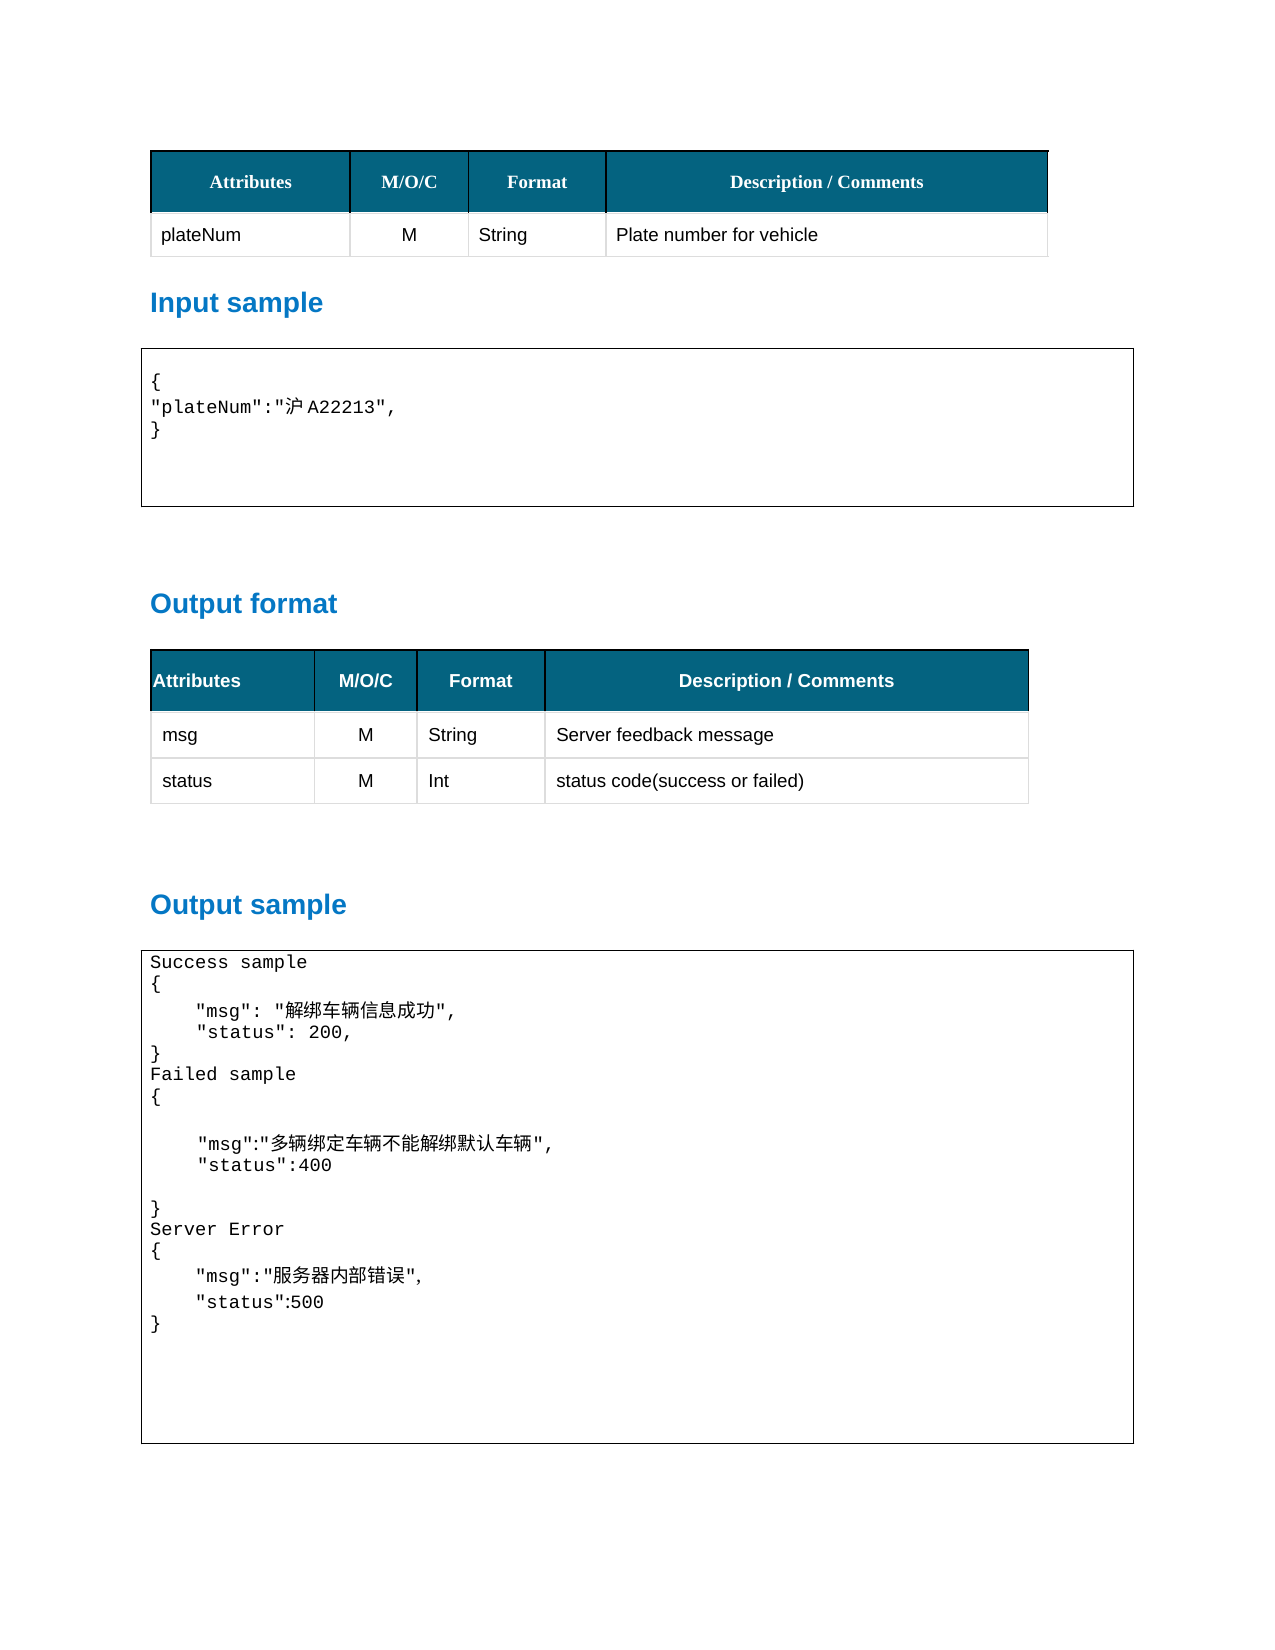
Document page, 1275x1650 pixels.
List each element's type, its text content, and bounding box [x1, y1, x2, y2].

table_cell String [418, 713, 544, 757]
table_header M/O/C [315, 651, 416, 711]
text Server Error [150, 1220, 1125, 1241]
table_cell String [469, 214, 605, 256]
text "plateNum":"沪A22213", [150, 393, 1125, 419]
text "msg": "解绑车辆信息成功", [150, 995, 1125, 1023]
text Failed sample [150, 1065, 1125, 1086]
text { [150, 1241, 1125, 1262]
subtitle Output format [150, 587, 1125, 620]
table_header Description / Comments [546, 651, 1028, 711]
table_header Format [469, 152, 605, 212]
table_header Format [418, 651, 544, 711]
table_cell msg [152, 713, 314, 757]
table_cell status [152, 759, 314, 803]
text } [150, 1199, 1125, 1220]
table_cell plateNum [152, 214, 349, 256]
text } [150, 1314, 1125, 1335]
table_cell status code(success or failed) [546, 759, 1028, 803]
table_cell M [351, 214, 468, 256]
text Success sample [142, 951, 1133, 974]
table_cell Int [418, 759, 544, 803]
table_cell Server feedback message [546, 713, 1028, 757]
table_cell Plate number for vehicle [607, 214, 1047, 256]
text "msg":"服务器内部错误", [150, 1262, 1125, 1288]
subtitle Output sample [150, 888, 1125, 920]
table_cell M [315, 713, 416, 757]
text { [150, 372, 1125, 393]
text { [150, 1086, 1125, 1108]
text "status":400 [150, 1156, 1125, 1177]
text "status": 200, [150, 1023, 1125, 1044]
text } [150, 1044, 1125, 1065]
table_header Description / Comments [607, 152, 1047, 212]
table_header M/O/C [351, 152, 468, 212]
text { [150, 974, 1125, 995]
subtitle Input sample [150, 286, 1125, 319]
table_header Attributes [152, 651, 314, 711]
text } [150, 419, 1125, 441]
text "msg":"多辆绑定车辆不能解绑默认车辆", [150, 1129, 1125, 1156]
table_cell M [315, 759, 416, 803]
text "status":500 [150, 1288, 1125, 1314]
table_header Attributes [152, 152, 349, 212]
